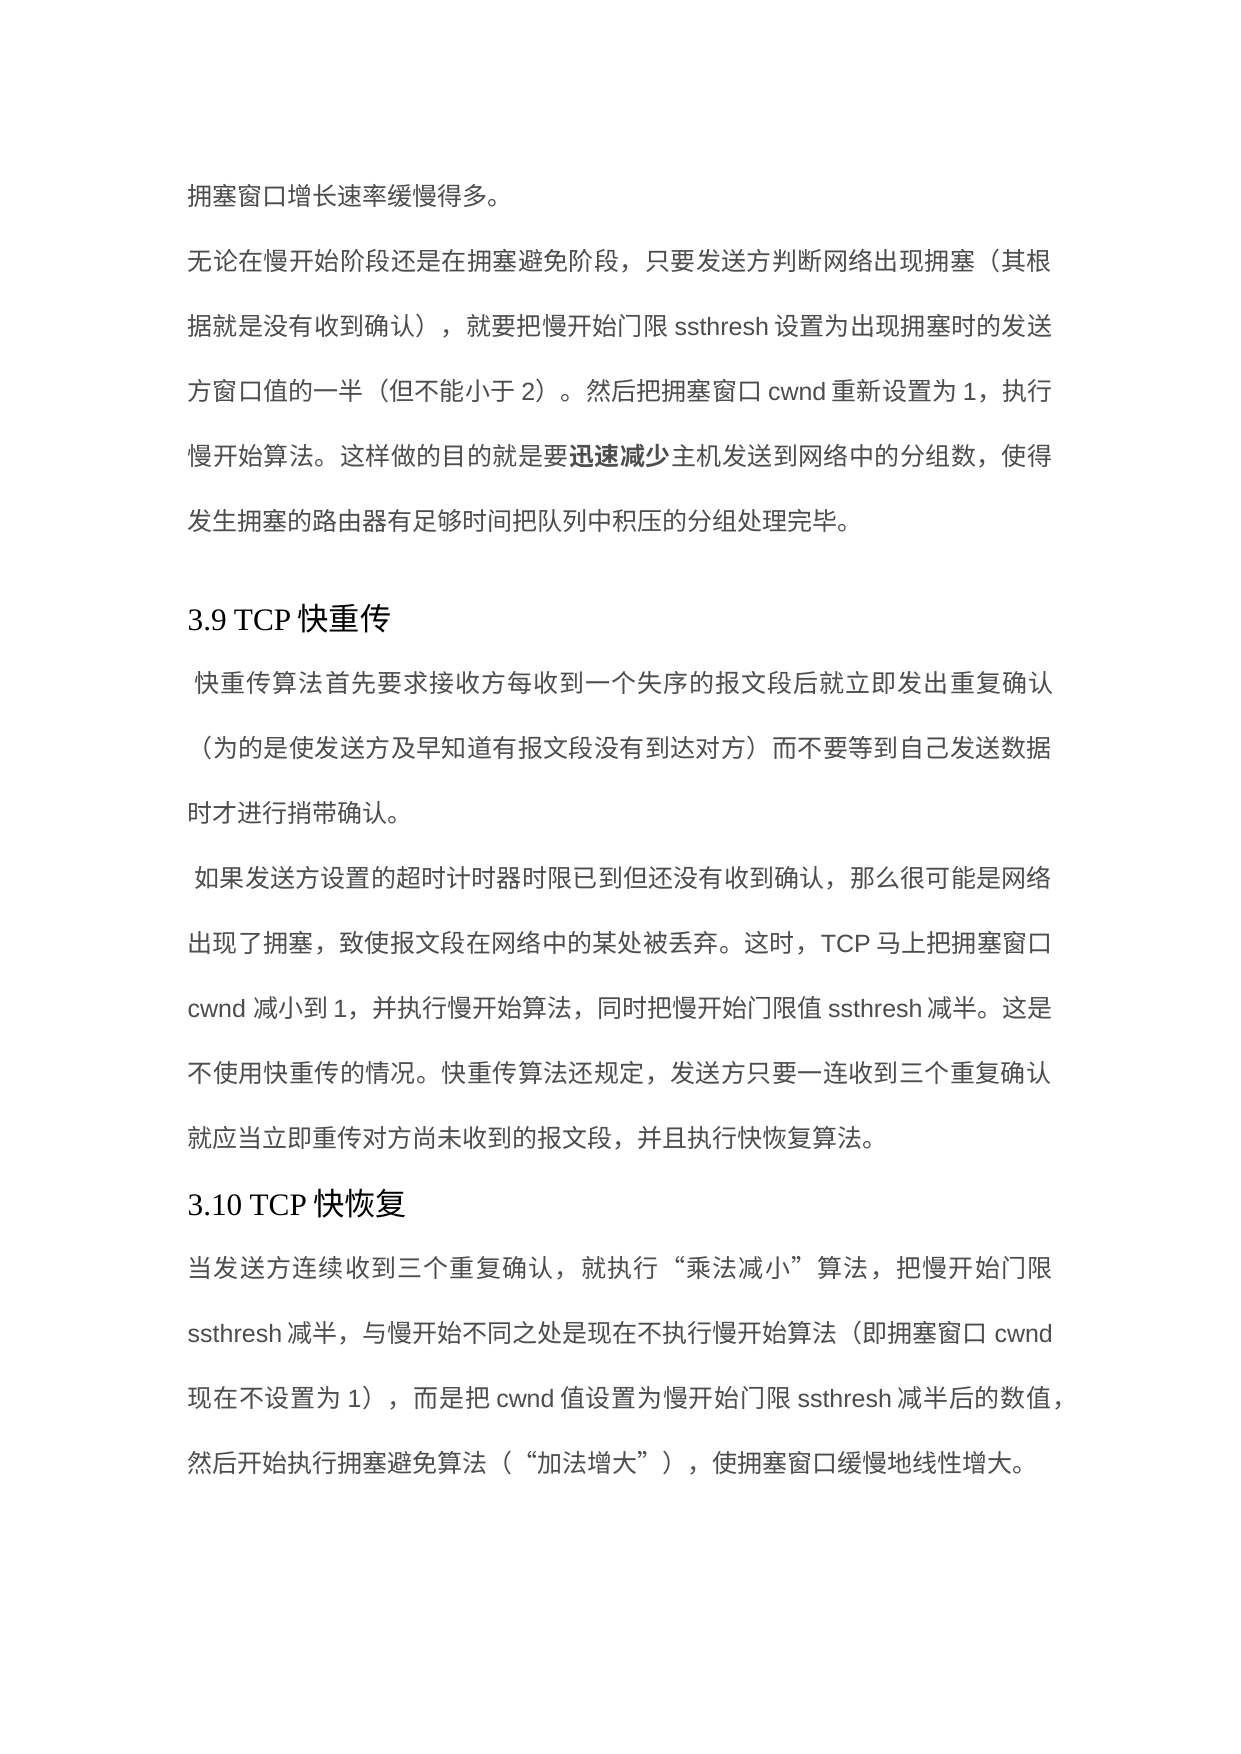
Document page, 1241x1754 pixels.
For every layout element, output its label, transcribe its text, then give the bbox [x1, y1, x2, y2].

text 快重传算法首先要求接收方每收到一个失序的报文段后就立即发出重复确认（为的是使发送方及早知道有报文段没有到达对方）而不要等到自己发送数据时才进行捎带确认。 [187, 649, 1053, 844]
subtitle 3.9 TCP快重传 [187, 584, 1053, 649]
subtitle 3.10 TCP快恢复 [187, 1169, 1053, 1234]
text 当发送方连续收到三个重复确认，就执行“乘法减小”算法，把慢开始门限ssthresh减半，与慢开始不同之处是现在不执行慢开始算法（即拥塞窗口cwnd现在不设置为1），而是把cwnd值设置为慢开始门限ssthresh减半后的数值，然后开始执行拥塞避免算法（“加法增大”），使拥塞窗口缓慢地线性增大。 [187, 1234, 1053, 1494]
text 如果发送方设置的超时计时器时限已到但还没有收到确认，那么很可能是网络出现了拥塞，致使报文段在网络中的某处被丢弃。这时，TCP马上把拥塞窗口 cwnd 减小到1，并执行慢开始算法，同时把慢开始门限值ssthresh减半。这是不使用快重传的情况。快重传算法还规定，发送方只要一连收到三个重复确认就应当立即重传对方尚未收到的报文段，并且执行快恢复算法。 [187, 844, 1053, 1169]
text 当 cwnd > ssthresh 时，停止使用慢开始算法而改用拥塞避免算法。让拥塞窗口cwnd缓慢地增大，即每经过一个往返时间RTT就把发送方的拥塞窗口cwnd加1，而不是加倍。这样拥塞窗口cwnd按线性规律缓慢增长，比慢开始算法的拥塞窗口增长速率缓慢得多。 [187, 162, 1053, 227]
